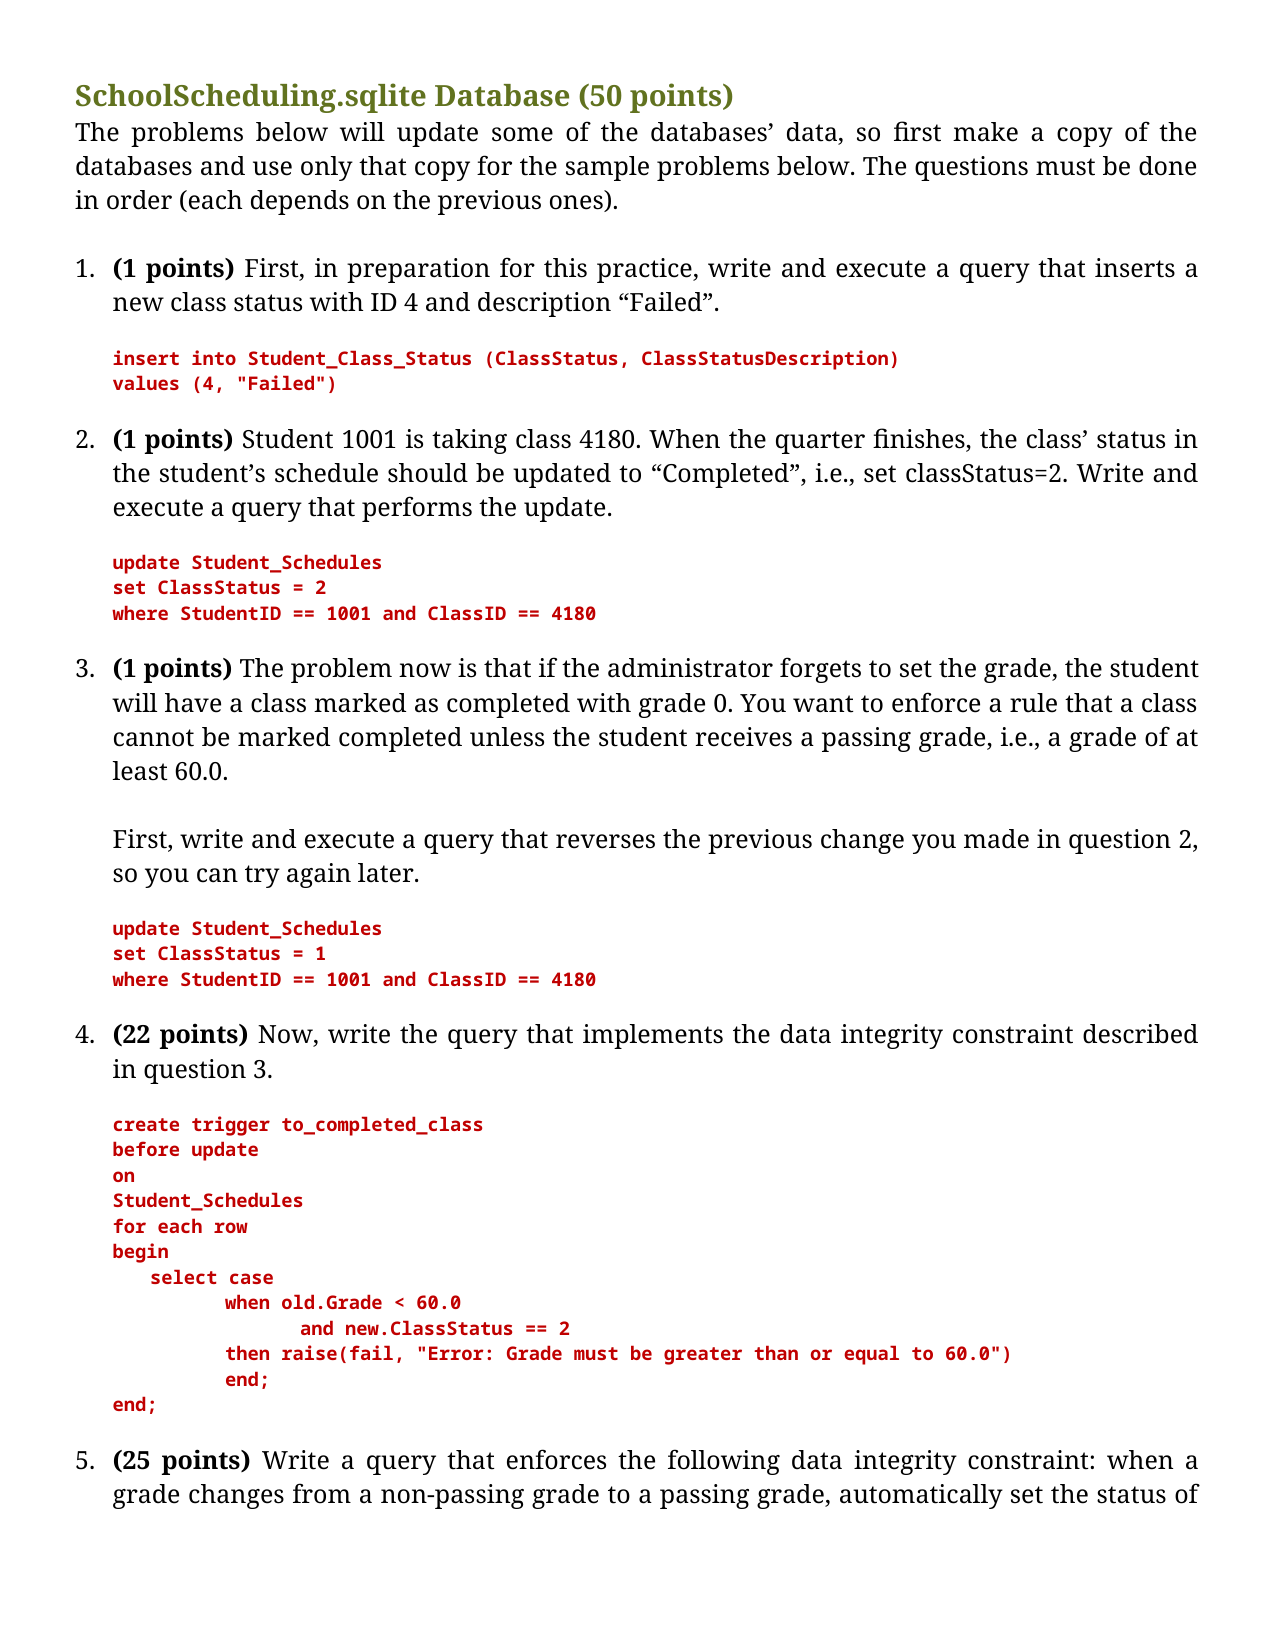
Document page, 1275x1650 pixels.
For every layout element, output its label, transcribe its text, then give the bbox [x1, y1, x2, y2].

text begin [112, 1238, 1200, 1264]
text where StudentID == 1001 and ClassID == 4180 [112, 600, 1200, 626]
text then raise(fail, "Error: Grade must be greater than or equal to 60.0") [112, 1341, 1200, 1366]
list First, write and execute a query that reverses the previous change you made in question 2, so you can try again later. [112, 821, 1200, 889]
list (1 points) The problem now is that if the administrator forgets to set the grade, the student will have a class marked as completed with grade 0. You want to enforce a rule that a class cannot be marked completed unless the student receives a passing grade, i.e., a grade of at least 60.0. [75, 651, 1200, 787]
text on [112, 1162, 1200, 1187]
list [75, 1443, 1200, 1511]
list (1 points) First, in preparation for this practice, write and execute a query that inserts a new class status with ID 4 and description “Failed”.﻿ [75, 251, 1200, 319]
text and new.ClassStatus == 2 [112, 1315, 1200, 1341]
list (22 points) Now, write the query that implements the data integrity constraint described in question 3. [75, 1017, 1200, 1085]
list (1 points) Student 1001 is taking class 4180. When the quarter finishes, the class’ status in the student’s schedule should be updated to “Completed”, i.e., set classStatus=2. Write and execute a query that performs the update. [75, 421, 1200, 523]
text Student_Schedules [112, 1187, 1200, 1213]
text end; [112, 1392, 1200, 1417]
text update Student_Schedules [112, 915, 1200, 941]
text select case [112, 1264, 1200, 1289]
text SchoolScheduling.sqlite Database (50 points) [75, 75, 1200, 115]
text when old.Grade < 60.0 [112, 1289, 1200, 1315]
text before update [112, 1136, 1200, 1162]
text update Student_Schedules [112, 549, 1200, 574]
text The problems below will update some of the databases’ data, so first make a copy of the databases and use only that copy for the sample problems below. The questions must be done in order (each depends on the previous ones). [75, 115, 1200, 217]
text for each row [112, 1213, 1200, 1238]
text create trigger to_completed_class [112, 1111, 1200, 1136]
text set ClassStatus = 1 [112, 941, 1200, 966]
text where StudentID == 1001 and ClassID == 4180 [112, 966, 1200, 992]
text set ClassStatus = 2 [112, 574, 1200, 600]
text end; [112, 1366, 1200, 1392]
text insert into Student_Class_Status (ClassStatus, ClassStatusDescription) [112, 345, 1200, 370]
text values (4, "Failed") [112, 370, 1200, 396]
